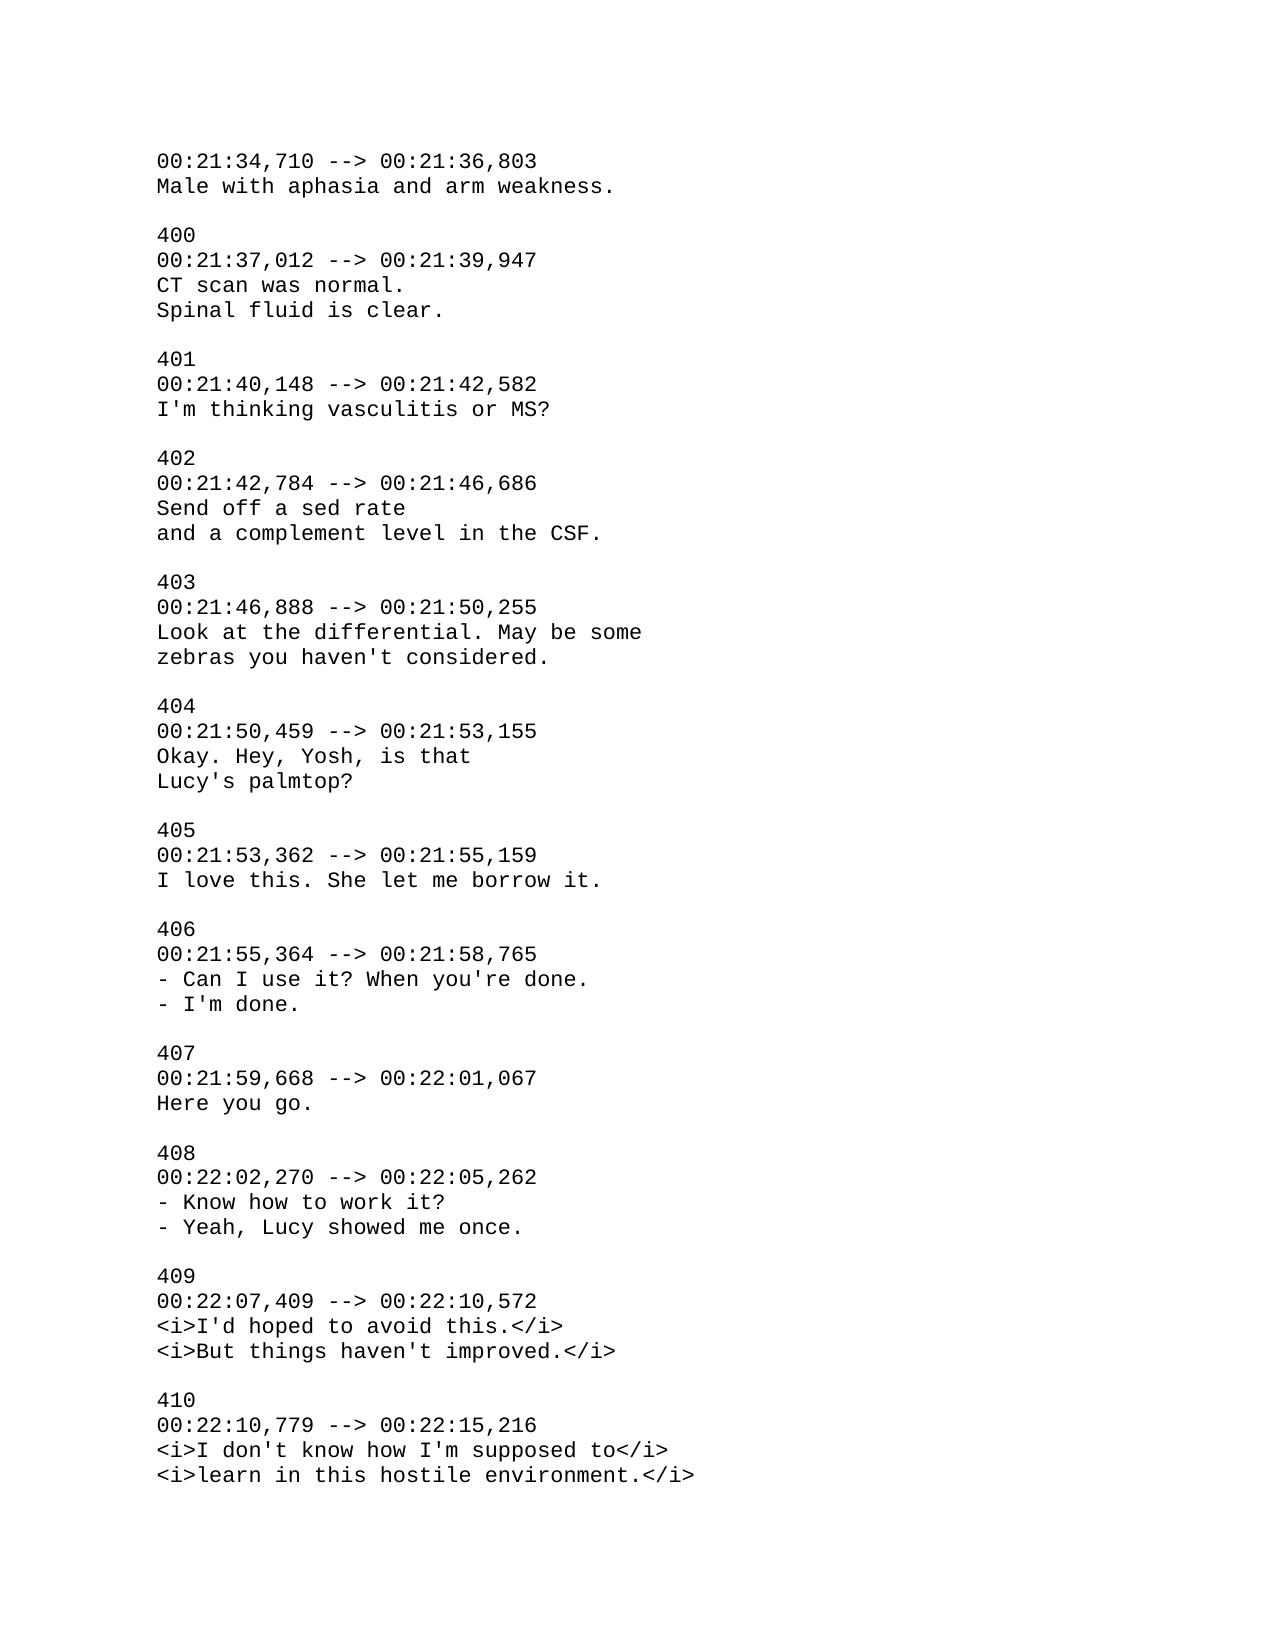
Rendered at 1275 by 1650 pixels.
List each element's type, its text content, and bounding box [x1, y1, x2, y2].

text 402 [156, 447, 1118, 472]
text Send off a sed rate [156, 497, 1118, 522]
text I'm thinking vasculitis or MS? [156, 398, 1118, 423]
text 00:21:40,148 --> 00:21:42,582 [156, 373, 1118, 398]
text 00:21:42,784 --> 00:21:46,686 [156, 472, 1118, 497]
text 00:21:34,710 --> 00:21:36,803 [156, 150, 1118, 175]
text 00:22:07,409 --> 00:22:10,572 [156, 1290, 1118, 1315]
text 404 [156, 695, 1118, 720]
text 00:21:55,364 --> 00:21:58,765 [156, 943, 1118, 968]
text - Yeah, Lucy showed me once. [156, 1216, 1118, 1241]
text 409 [156, 1266, 1118, 1290]
text <i>But things haven't improved.</i> [156, 1340, 1118, 1365]
text zebras you haven't considered. [156, 646, 1118, 671]
text 00:21:46,888 --> 00:21:50,255 [156, 596, 1118, 621]
text 00:21:53,362 --> 00:21:55,159 [156, 844, 1118, 869]
text Male with aphasia and arm weakness. [156, 175, 1118, 199]
text Look at the differential. May be some [156, 621, 1118, 646]
text CT scan was normal. [156, 274, 1118, 299]
text 410 [156, 1389, 1118, 1414]
text 00:22:10,779 --> 00:22:15,216 [156, 1414, 1118, 1439]
text - Know how to work it? [156, 1191, 1118, 1216]
text <i>learn in this hostile environment.</i> [156, 1464, 1118, 1489]
text 00:21:59,668 --> 00:22:01,067 [156, 1067, 1118, 1092]
text <i>I'd hoped to avoid this.</i> [156, 1315, 1118, 1340]
text and a complement level in the CSF. [156, 522, 1118, 547]
text Here you go. [156, 1092, 1118, 1117]
text I love this. She let me borrow it. [156, 869, 1118, 894]
text 00:22:02,270 --> 00:22:05,262 [156, 1166, 1118, 1191]
text <i>I don't know how I'm supposed to</i> [156, 1439, 1118, 1464]
text 406 [156, 918, 1118, 943]
text Lucy's palmtop? [156, 770, 1118, 794]
text - I'm done. [156, 993, 1118, 1018]
text Spinal fluid is clear. [156, 299, 1118, 323]
text - Can I use it? When you're done. [156, 968, 1118, 993]
text 405 [156, 819, 1118, 844]
text 00:21:37,012 --> 00:21:39,947 [156, 249, 1118, 274]
text 400 [156, 224, 1118, 249]
text 408 [156, 1142, 1118, 1166]
text 401 [156, 348, 1118, 373]
text Okay. Hey, Yosh, is that [156, 745, 1118, 770]
text 407 [156, 1042, 1118, 1067]
text 403 [156, 571, 1118, 596]
text 00:21:50,459 --> 00:21:53,155 [156, 720, 1118, 745]
